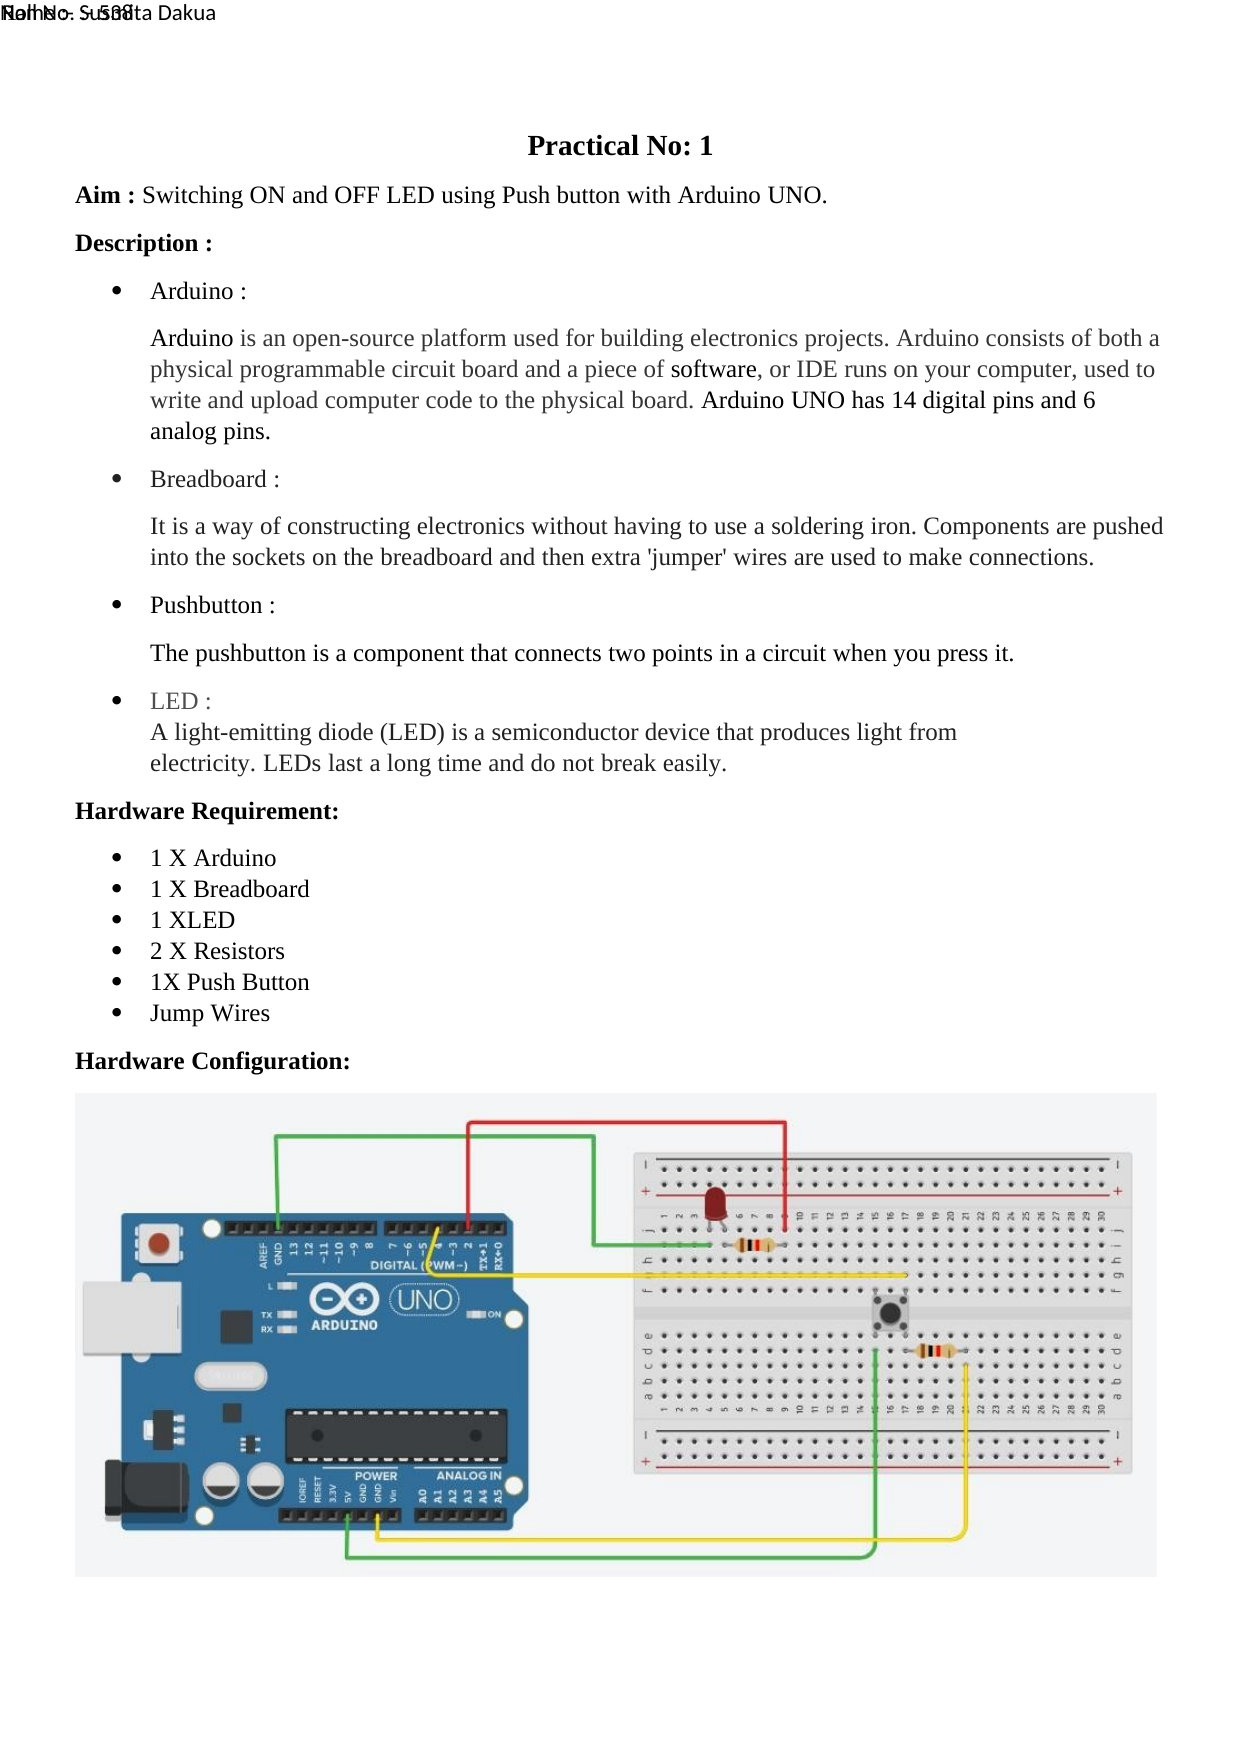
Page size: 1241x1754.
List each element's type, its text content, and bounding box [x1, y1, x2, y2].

list 1 X Breadboard [112, 874, 1186, 903]
text Aim : Switching ON and OFF LED using Push button with Arduino UNO. [75, 180, 1186, 209]
text It is a way of constructing electronics without having to use a soldering iron. Components are pushed into the sockets on the breadboard and then extra 'jumper' wires are used to make connections. [150, 511, 1186, 571]
picture [75, 1093, 1157, 1577]
subtitle Hardware Configuration: [75, 1046, 1186, 1075]
text Arduino is an open-source platform used for building electronics projects. Arduino consists of both a physical programmable circuit board and a piece of software, or IDE runs on your computer, used to write and upload computer code to the physical board. Arduino UNO has 14 digital pins and 6 analog pins. [150, 323, 1160, 445]
list 1 X Arduino [112, 843, 1186, 872]
list Arduino : [112, 276, 1186, 304]
subtitle Description : [75, 228, 1186, 257]
subtitle Hardware Requirement: [75, 796, 1186, 824]
list Pushbutton : [112, 591, 1186, 619]
subtitle Practical No: 1 [518, 128, 723, 162]
list 1X Push Button [112, 967, 1186, 996]
text A light-emitting diode (LED) is a semiconductor device that produces light from electricity. LEDs last a long time and do not break easily. [150, 717, 959, 776]
list LED : [112, 686, 1186, 714]
list 2 X Resistors [112, 936, 1186, 964]
text The pushbutton is a component that connects two points in a circuit when you press it. [150, 638, 1186, 667]
list Jump Wires [112, 998, 1186, 1027]
list 1 XLED [112, 905, 1186, 934]
list Breadboard : [112, 464, 1186, 493]
